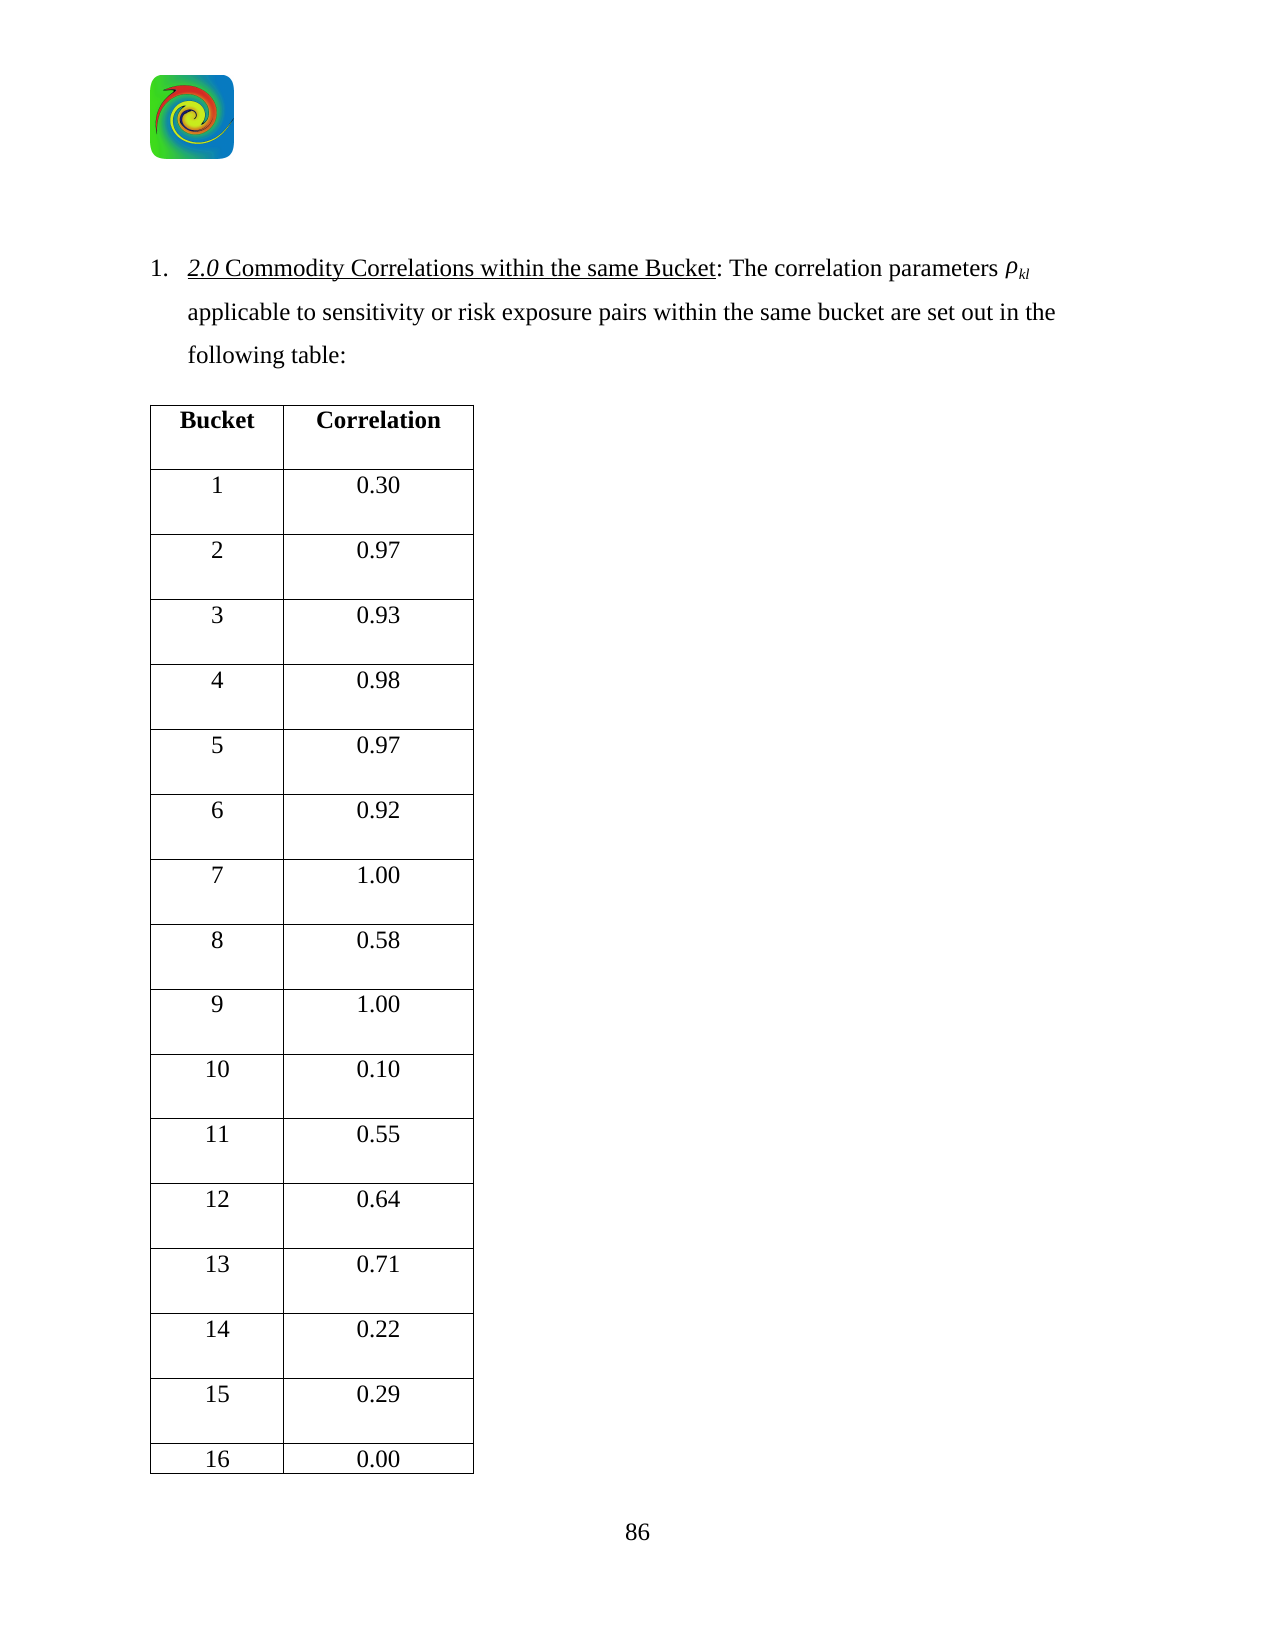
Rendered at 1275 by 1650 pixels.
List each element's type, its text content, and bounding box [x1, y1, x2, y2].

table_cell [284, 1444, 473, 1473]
list 2.0 Commodity Correlations within the same Bucket: The correlation parameters applicable to sensitivity or risk exposure pairs within the same bucket are set out in the following table: [150, 252, 1125, 369]
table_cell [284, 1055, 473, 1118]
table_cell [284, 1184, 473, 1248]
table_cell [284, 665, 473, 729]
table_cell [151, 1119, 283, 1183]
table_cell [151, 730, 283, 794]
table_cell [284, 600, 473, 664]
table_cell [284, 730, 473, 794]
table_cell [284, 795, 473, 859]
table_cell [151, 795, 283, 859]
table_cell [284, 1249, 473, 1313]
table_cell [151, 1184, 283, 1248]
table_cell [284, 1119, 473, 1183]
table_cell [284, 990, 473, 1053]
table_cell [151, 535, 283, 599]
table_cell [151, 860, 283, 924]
picture [188, 75, 234, 159]
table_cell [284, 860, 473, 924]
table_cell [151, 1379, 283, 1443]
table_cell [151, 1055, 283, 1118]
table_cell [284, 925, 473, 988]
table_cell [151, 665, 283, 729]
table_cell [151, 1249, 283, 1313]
picture [150, 75, 223, 159]
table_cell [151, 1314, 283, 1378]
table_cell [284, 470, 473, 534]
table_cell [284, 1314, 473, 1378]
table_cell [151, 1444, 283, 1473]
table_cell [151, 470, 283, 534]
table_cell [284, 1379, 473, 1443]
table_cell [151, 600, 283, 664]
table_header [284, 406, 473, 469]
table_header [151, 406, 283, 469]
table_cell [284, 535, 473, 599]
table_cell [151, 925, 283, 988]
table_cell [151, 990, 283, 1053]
